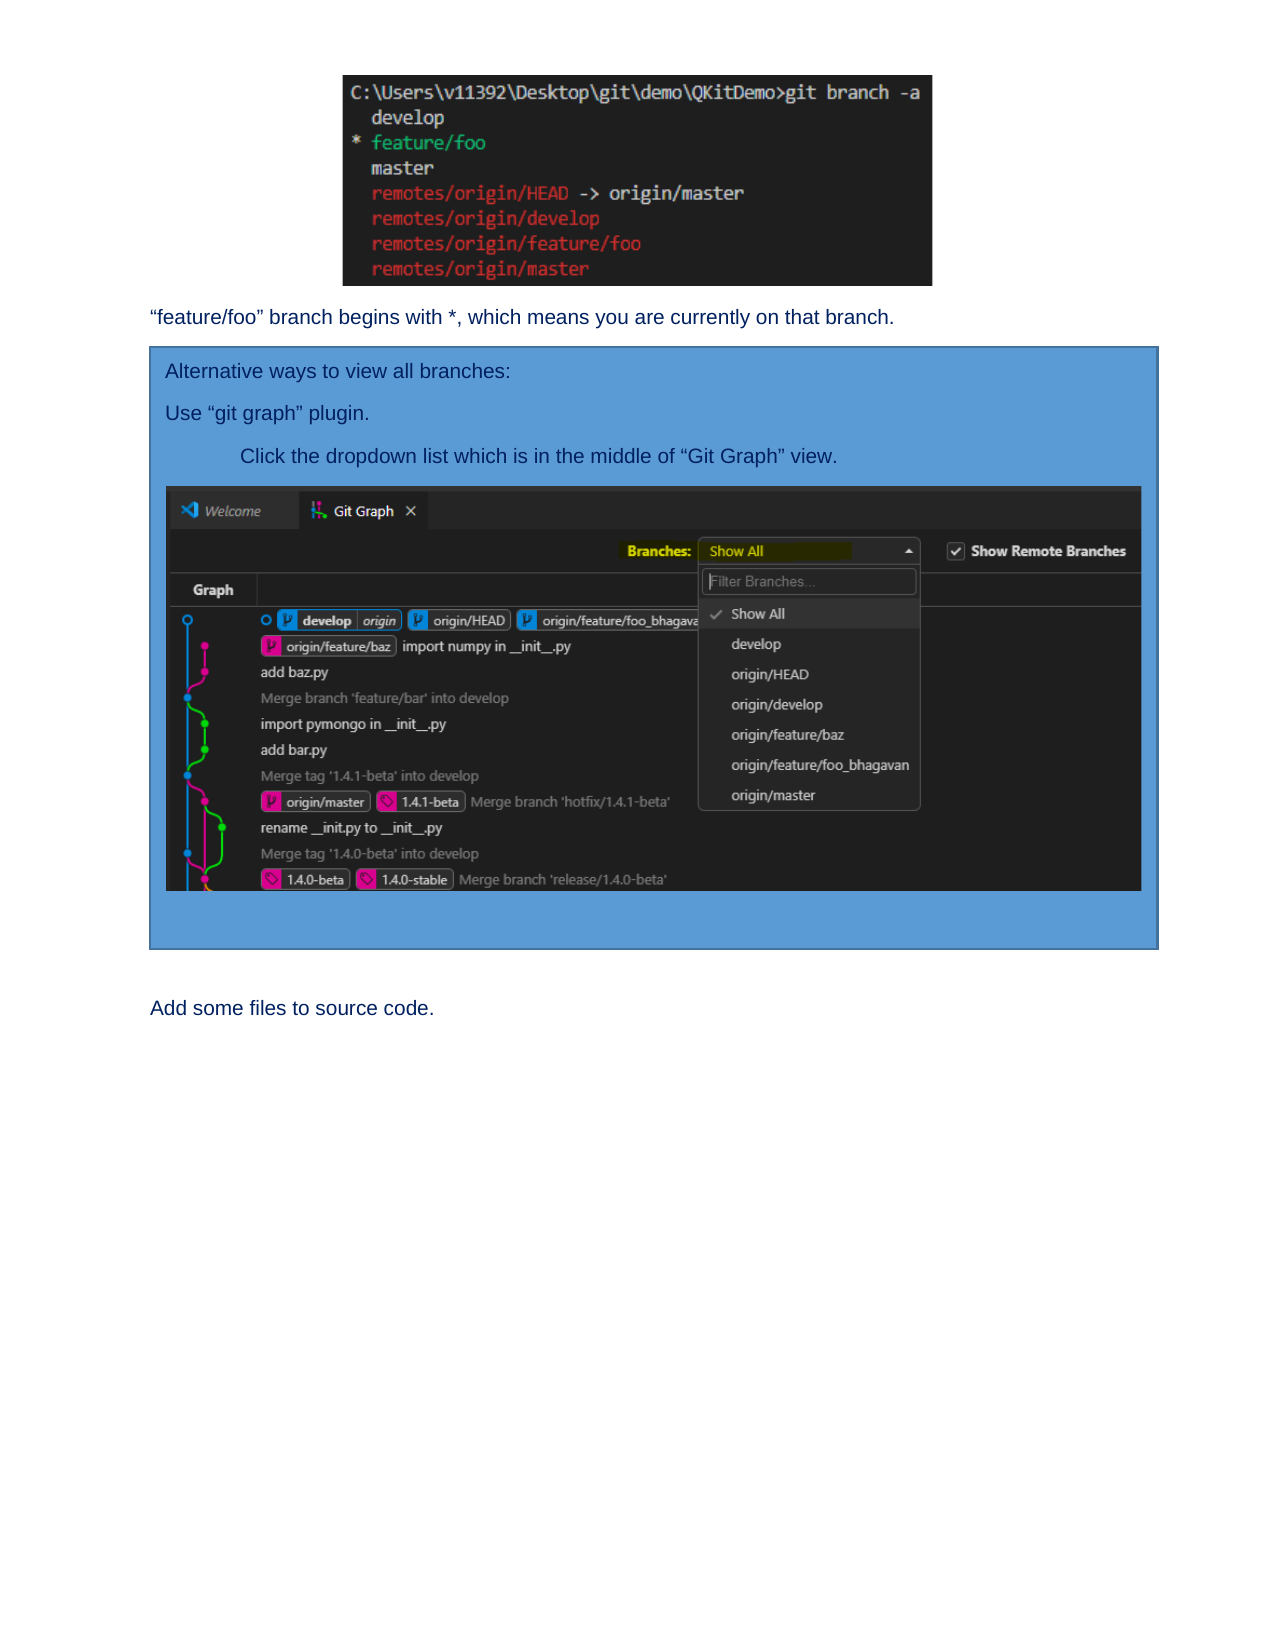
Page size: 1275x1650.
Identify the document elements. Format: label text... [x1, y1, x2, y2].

picture [166, 486, 1142, 891]
text “feature/foo” branch begins with *, which means you are currently on that branch. [75, 304, 1200, 328]
picture [342, 75, 933, 286]
text Add some files to source code. [75, 996, 1200, 1020]
